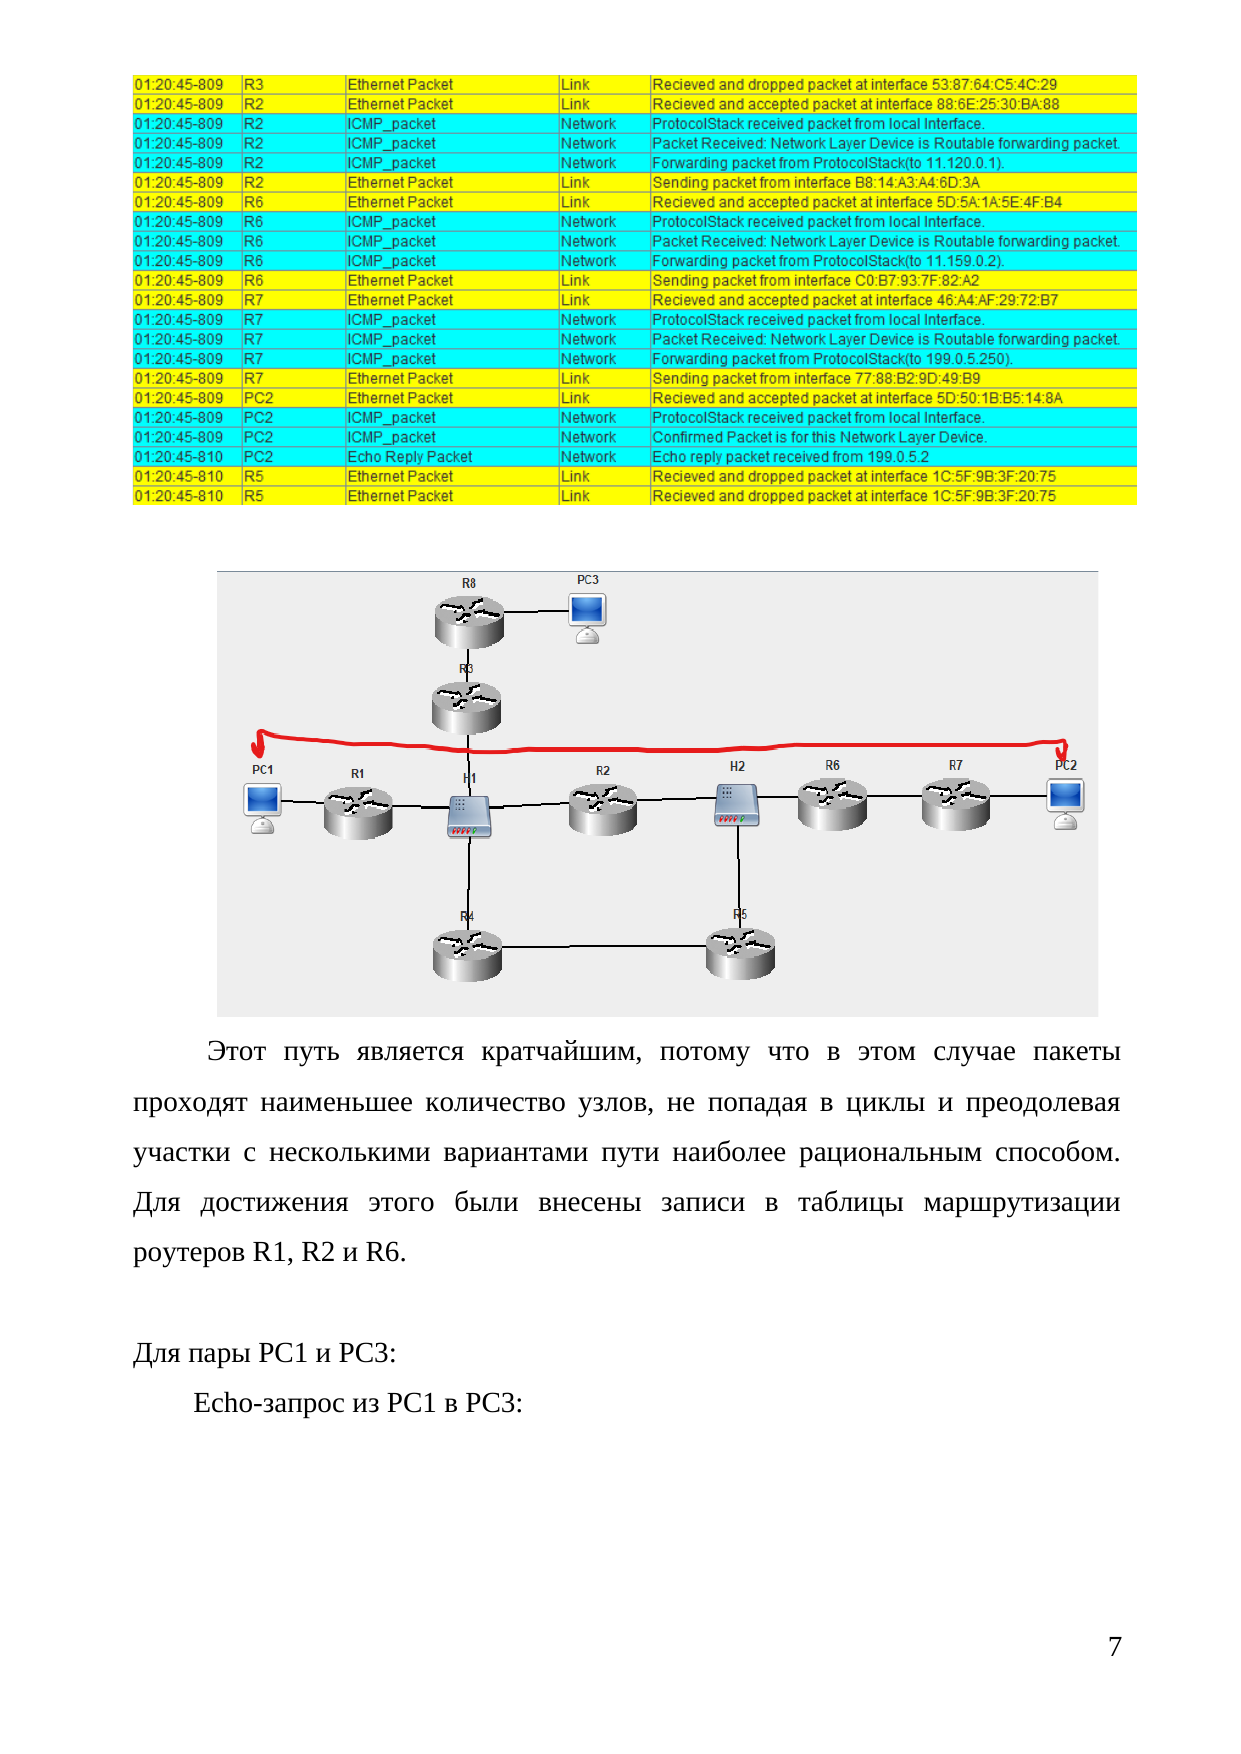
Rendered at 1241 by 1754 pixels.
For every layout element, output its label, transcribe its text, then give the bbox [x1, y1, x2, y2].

text Этот путь является кратчайшим, потому что в этом случае пакеты проходят наименьшее количество узлов, не попадая в циклы и преодолевая участки с несколькими вариантами пути наиболее рациональным способом. Для достижения этого были внесены записи в таблицы маршрутизации роутеров R1, R2 и R6. [133, 1033, 1122, 1268]
text Для пары PC1 и PC3: [133, 1335, 1122, 1369]
picture [217, 571, 1099, 1017]
text Echo-запрос из PC1 в PC3: [133, 1386, 1122, 1419]
picture [132, 75, 1137, 505]
